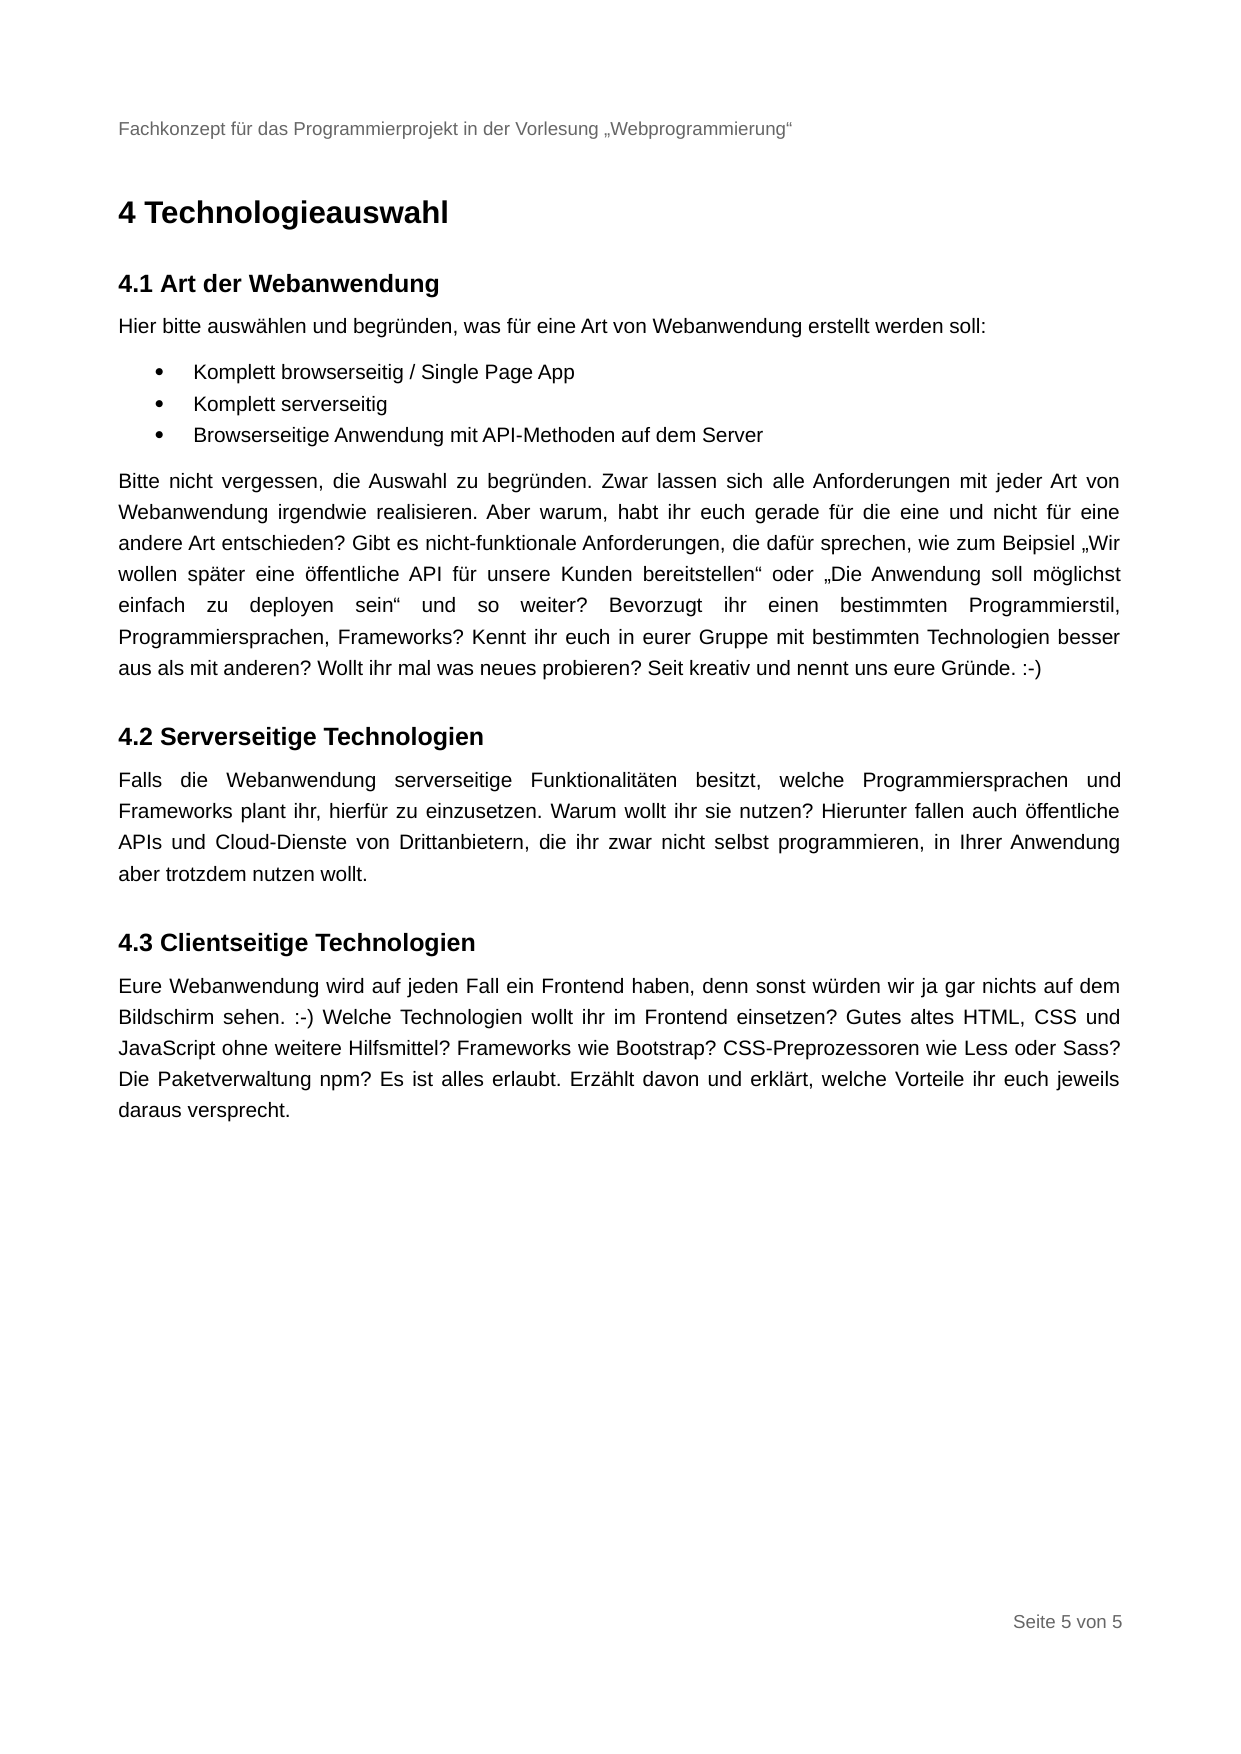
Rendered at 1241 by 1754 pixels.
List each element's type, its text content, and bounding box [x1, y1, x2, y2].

list Komplett serverseitig [156, 391, 1122, 416]
text Falls die Webanwendung serverseitige Funktionalitäten besitzt, welche Programmiersprachen und Frameworks plant ihr, hierfür zu einzusetzen. Warum wollt ihr sie nutzen? Hierunter fallen auch öffentliche APIs und Cloud-Dienste von Drittanbietern, die ihr zwar nicht selbst programmieren, in Ihrer Anwendung aber trotzdem nutzen wollt. [118, 768, 1122, 885]
subtitle Serverseitige Technologien [118, 722, 1122, 751]
text Eure Webanwendung wird auf jeden Fall ein Frontend haben, denn sonst würden wir ja gar nichts auf dem Bildschirm sehen. :-) Welche Technologien wollt ihr im Frontend einsetzen? Gutes altes HTML, CSS und JavaScript ohne weitere Hilfsmittel? Frameworks wie Bootstrap? CSS-Preprozessoren wie Less oder Sass? Die Paketverwaltung npm? Es ist alles erlaubt. Erzählt davon und erklärt, welche Vorteile ihr euch jeweils daraus versprecht. [118, 974, 1122, 1122]
subtitle Clientseitige Technologien [118, 928, 1122, 957]
text Bitte nicht vergessen, die Auswahl zu begründen. Zwar lassen sich alle Anforderungen mit jeder Art von Webanwendung irgendwie realisieren. Aber warum, habt ihr euch gerade für die eine und nicht für eine andere Art entschieden? Gibt es nicht-funktionale Anforderungen, die dafür sprechen, wie zum Beipsiel „Wir wollen später eine öffentliche API für unsere Kunden bereitstellen“ oder „Die Anwendung soll möglichst einfach zu deployen sein“ und so weiter? Bevorzugt ihr einen bestimmten Programmierstil, Programmiersprachen, Frameworks? Kennt ihr euch in eurer Gruppe mit bestimmten Technologien besser aus als mit anderen? Wollt ihr mal was neues probieren? Seit kreativ und nennt uns eure Gründe. :-) [118, 469, 1122, 679]
subtitle Art der Webanwendung [118, 269, 1122, 297]
list Browserseitige Anwendung mit API-Methoden auf dem Server [156, 423, 1122, 447]
subtitle Technologieauswahl [118, 194, 1122, 230]
list Komplett browserseitig / Single Page App [156, 360, 1122, 384]
text Hier bitte auswählen und begründen, was für eine Art von Webanwendung erstellt werden soll: [118, 314, 1122, 338]
